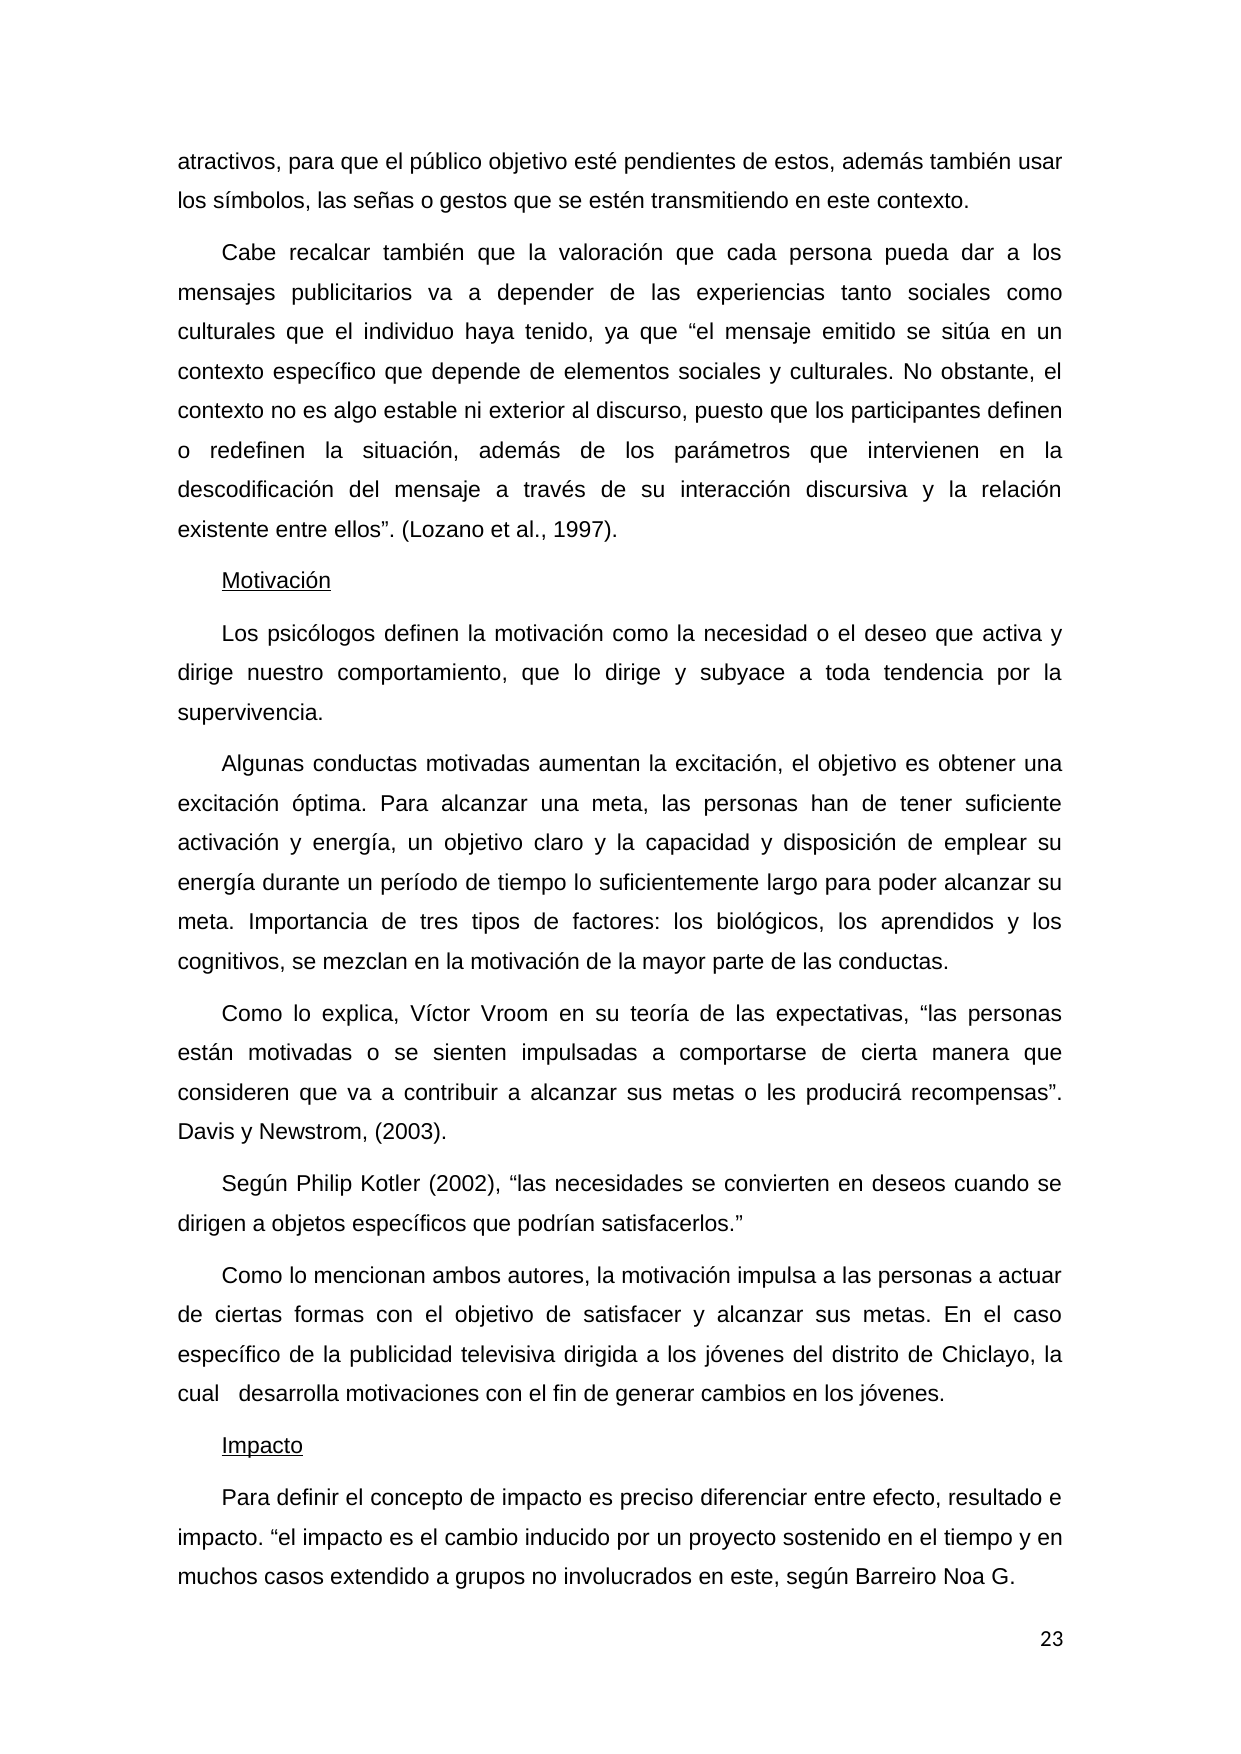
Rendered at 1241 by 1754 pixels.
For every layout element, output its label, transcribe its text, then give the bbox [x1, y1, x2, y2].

text Impacto [177, 1432, 1063, 1458]
text Como lo explica, Víctor Vroom en su teoría de las expectativas, “las personas están motivadas o se sienten impulsadas a comportarse de cierta manera que consideren que va a contribuir a alcanzar sus metas o les producirá recompensas”. Davis y Newstrom, (2003). [177, 1000, 1063, 1144]
text Cabe recalcar también que la valoración que cada persona pueda dar a los mensajes publicitarios va a depender de las experiencias tanto sociales como culturales que el individuo haya tenido, ya que “el mensaje emitido se sitúa en un contexto específico que depende de elementos sociales y culturales. No obstante, el contexto no es algo estable ni exterior al discurso, puesto que los participantes definen o redefinen la situación, además de los parámetros que intervienen en la descodificación del mensaje a través de su interacción discursiva y la relación existente entre ellos”. (Lozano et al., 1997). [177, 239, 1063, 542]
text Para definir el concepto de impacto es preciso diferenciar entre efecto, resultado e impacto. “el impacto es el cambio inducido por un proyecto sostenido en el tiempo y en muchos casos extendido a grupos no involucrados en este, según Barreiro Noa G. [177, 1484, 1063, 1589]
text Algunas conductas motivadas aumentan la excitación, el objetivo es obtener una excitación óptima. Para alcanzar una meta, las personas han de tener suficiente activación y energía, un objetivo claro y la capacidad y disposición de emplear su energía durante un período de tiempo lo suficientemente largo para poder alcanzar su meta. Importancia de tres tipos de factores: los biológicos, los aprendidos y los cognitivos, se mezclan en la motivación de la mayor parte de las conductas. [177, 750, 1063, 974]
text Según Philip Kotler (2002), “las necesidades se convierten en deseos cuando se dirigen a objetos específicos que podrían satisfacerlos.” [177, 1170, 1063, 1236]
text Motivación [177, 567, 1063, 594]
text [177, 148, 1063, 213]
text Como lo mencionan ambos autores, la motivación impulsa a las personas a actuar de ciertas formas con el objetivo de satisfacer y alcanzar sus metas. En el caso específico de la publicidad televisiva dirigida a los jóvenes del distrito de Chiclayo, la cual desarrolla motivaciones con el fin de generar cambios en los jóvenes. [177, 1262, 1063, 1406]
text Los psicólogos definen la motivación como la necesidad o el deseo que activa y dirige nuestro comportamiento, que lo dirige y subyace a toda tendencia por la supervivencia. [177, 619, 1063, 725]
